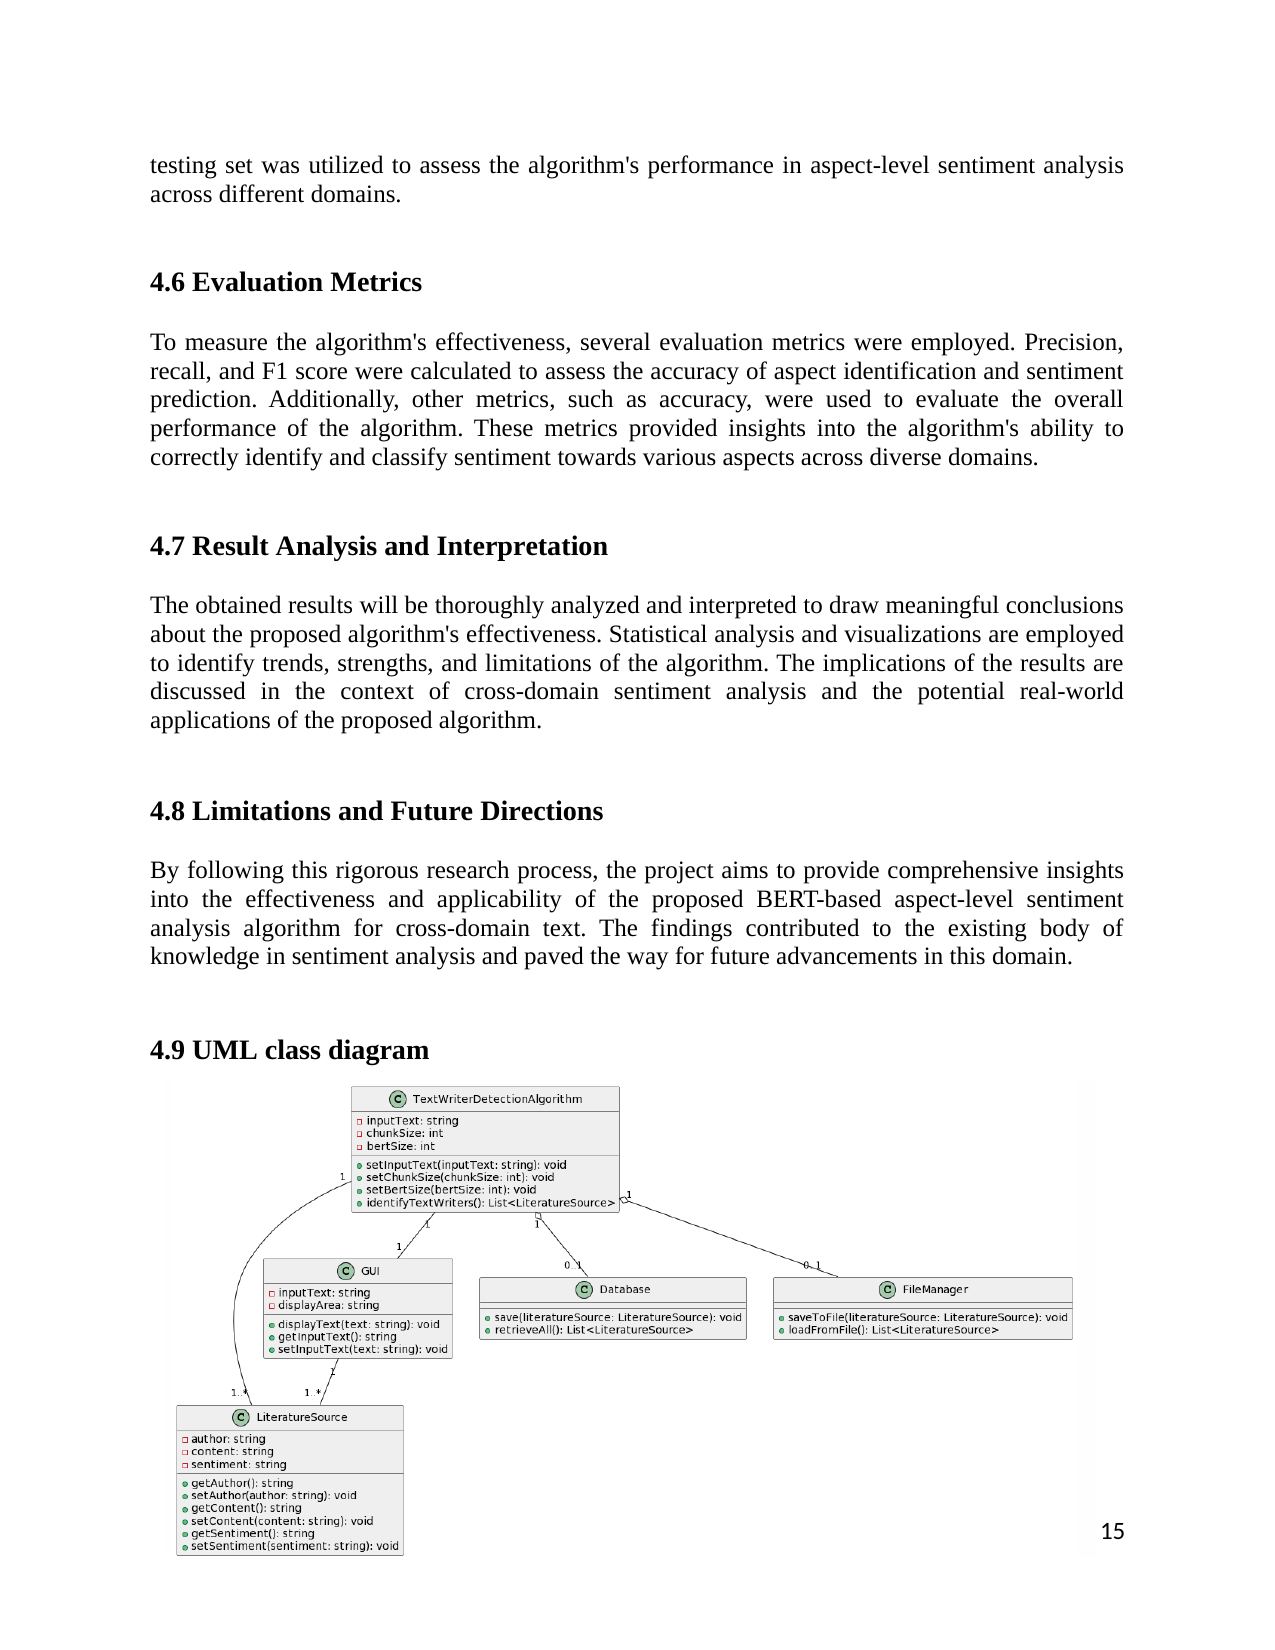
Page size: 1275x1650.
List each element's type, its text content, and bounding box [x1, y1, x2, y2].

subtitle 4.8 Limitations and Future Directions [150, 794, 1125, 826]
text The obtained results will be thoroughly analyzed and interpreted to draw meaningful conclusions about the proposed algorithm's effectiveness. Statistical analysis and visualizations are employed to identify trends, strengths, and limitations of the algorithm. The implications of the results are discussed in the context of cross-domain sentiment analysis and the potential real-world applications of the proposed algorithm. [150, 590, 1125, 734]
text By following this rigorous research process, the project aims to provide comprehensive insights into the effectiveness and applicability of the proposed BERT-based aspect-level sentiment analysis algorithm for cross-domain text. The findings contributed to the existing body of knowledge in sentiment analysis and paved the way for future advancements in this domain. [150, 855, 1125, 970]
subtitle 4.6 Evaluation Metrics [150, 265, 1125, 298]
subtitle 4.9 UML class diagram [150, 1033, 1125, 1066]
text To measure the algorithm's effectiveness, several evaluation metrics were employed. Precision, recall, and F1 score were calculated to assess the accuracy of aspect identification and sentiment prediction. Additionally, other metrics, such as accuracy, were used to evaluate the overall performance of the algorithm. These metrics provided insights into the algorithm's ability to correctly identify and classify sentiment towards various aspects across diverse domains. [150, 327, 1125, 471]
subtitle 4.7 Result Analysis and Interpretation [150, 529, 1125, 561]
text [150, 150, 1125, 207]
picture [164, 1081, 1097, 1557]
